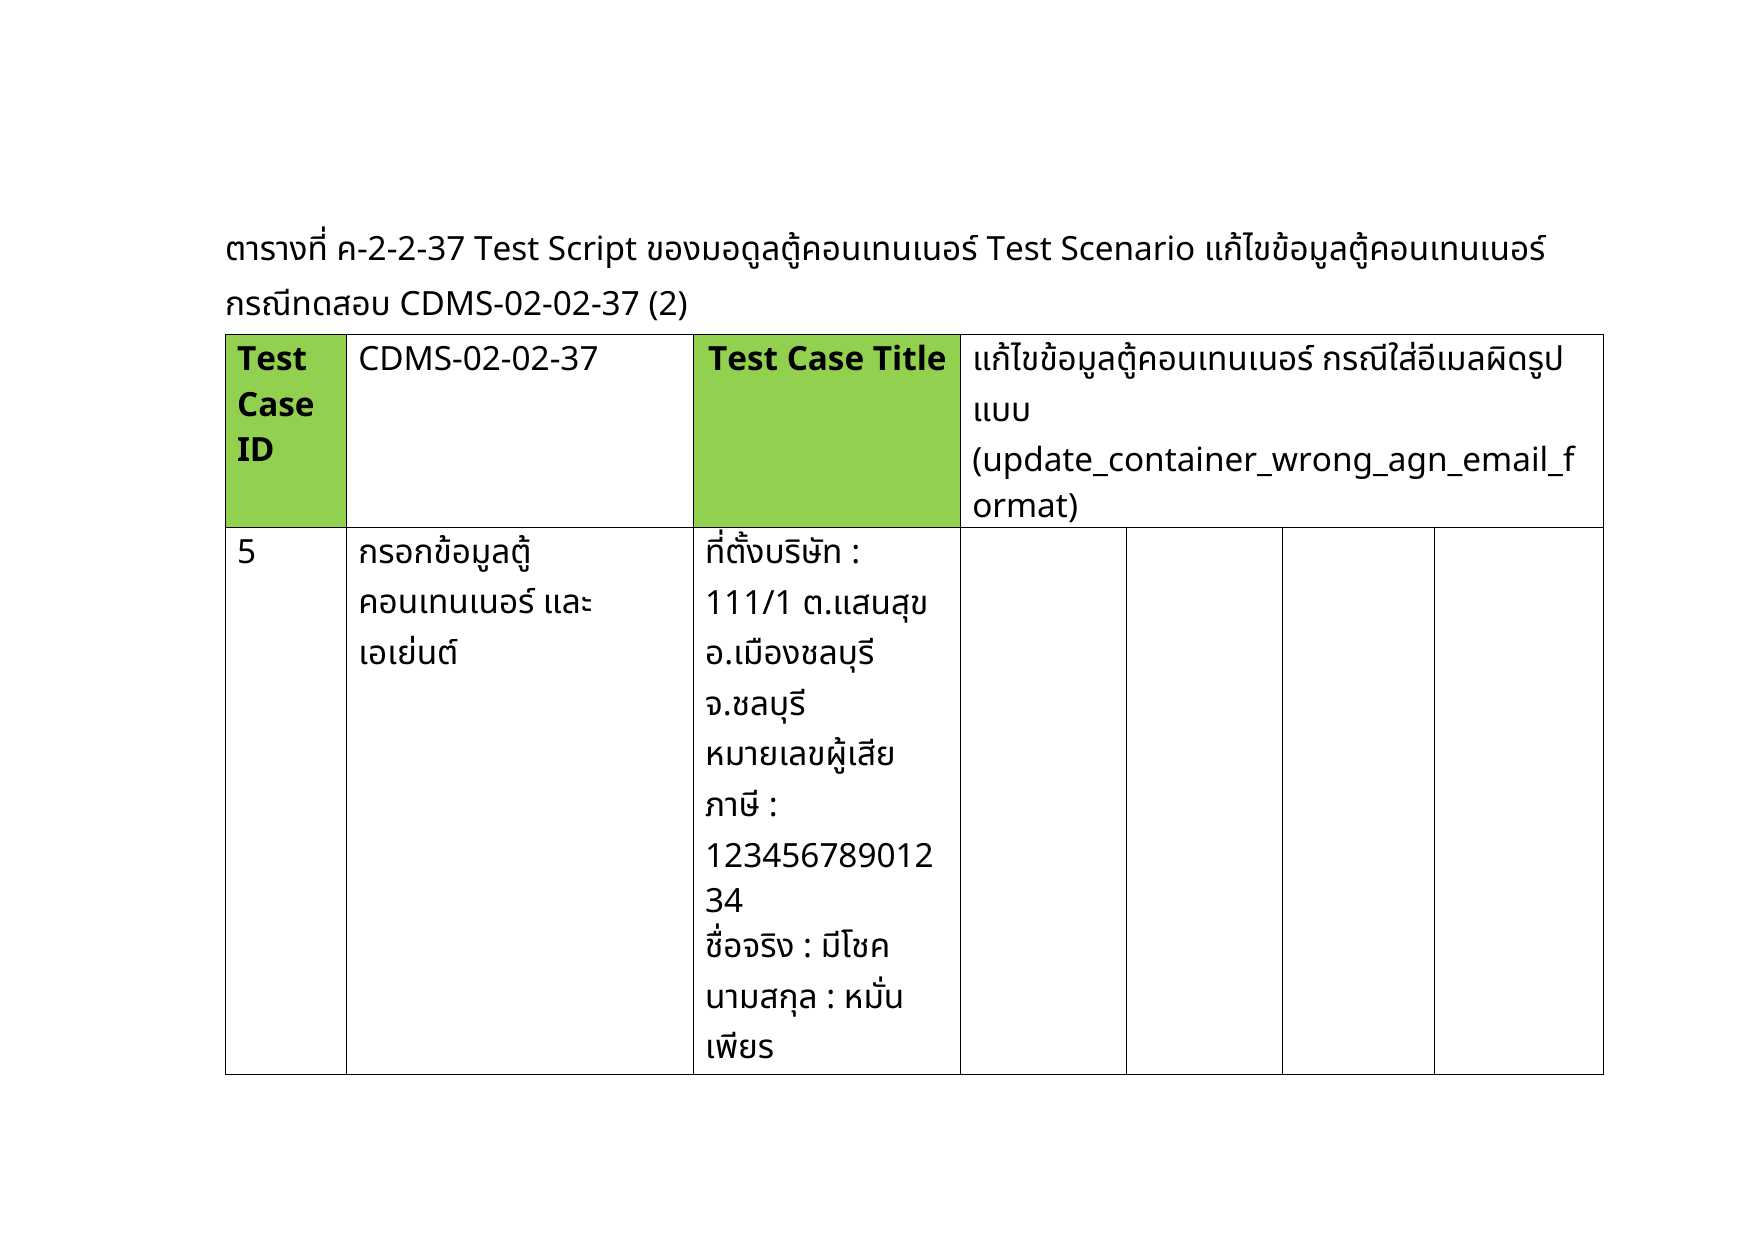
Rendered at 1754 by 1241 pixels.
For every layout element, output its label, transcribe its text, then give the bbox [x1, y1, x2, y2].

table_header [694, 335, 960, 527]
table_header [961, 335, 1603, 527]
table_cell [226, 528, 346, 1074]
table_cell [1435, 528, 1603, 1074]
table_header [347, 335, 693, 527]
subtitle ตารางที่ ค-2-2-37 Test Script ของมอดูลตู้คอนเทนเนอร์ Test Scenario แก้ไขข้อมูลตู้คอนเทนเนอร์ กรณีทดสอบ CDMS-02-02-37 (2) [225, 225, 1604, 330]
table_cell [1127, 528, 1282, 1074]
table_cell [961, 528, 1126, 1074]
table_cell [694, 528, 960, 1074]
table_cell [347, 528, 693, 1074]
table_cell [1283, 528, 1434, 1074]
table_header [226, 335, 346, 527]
